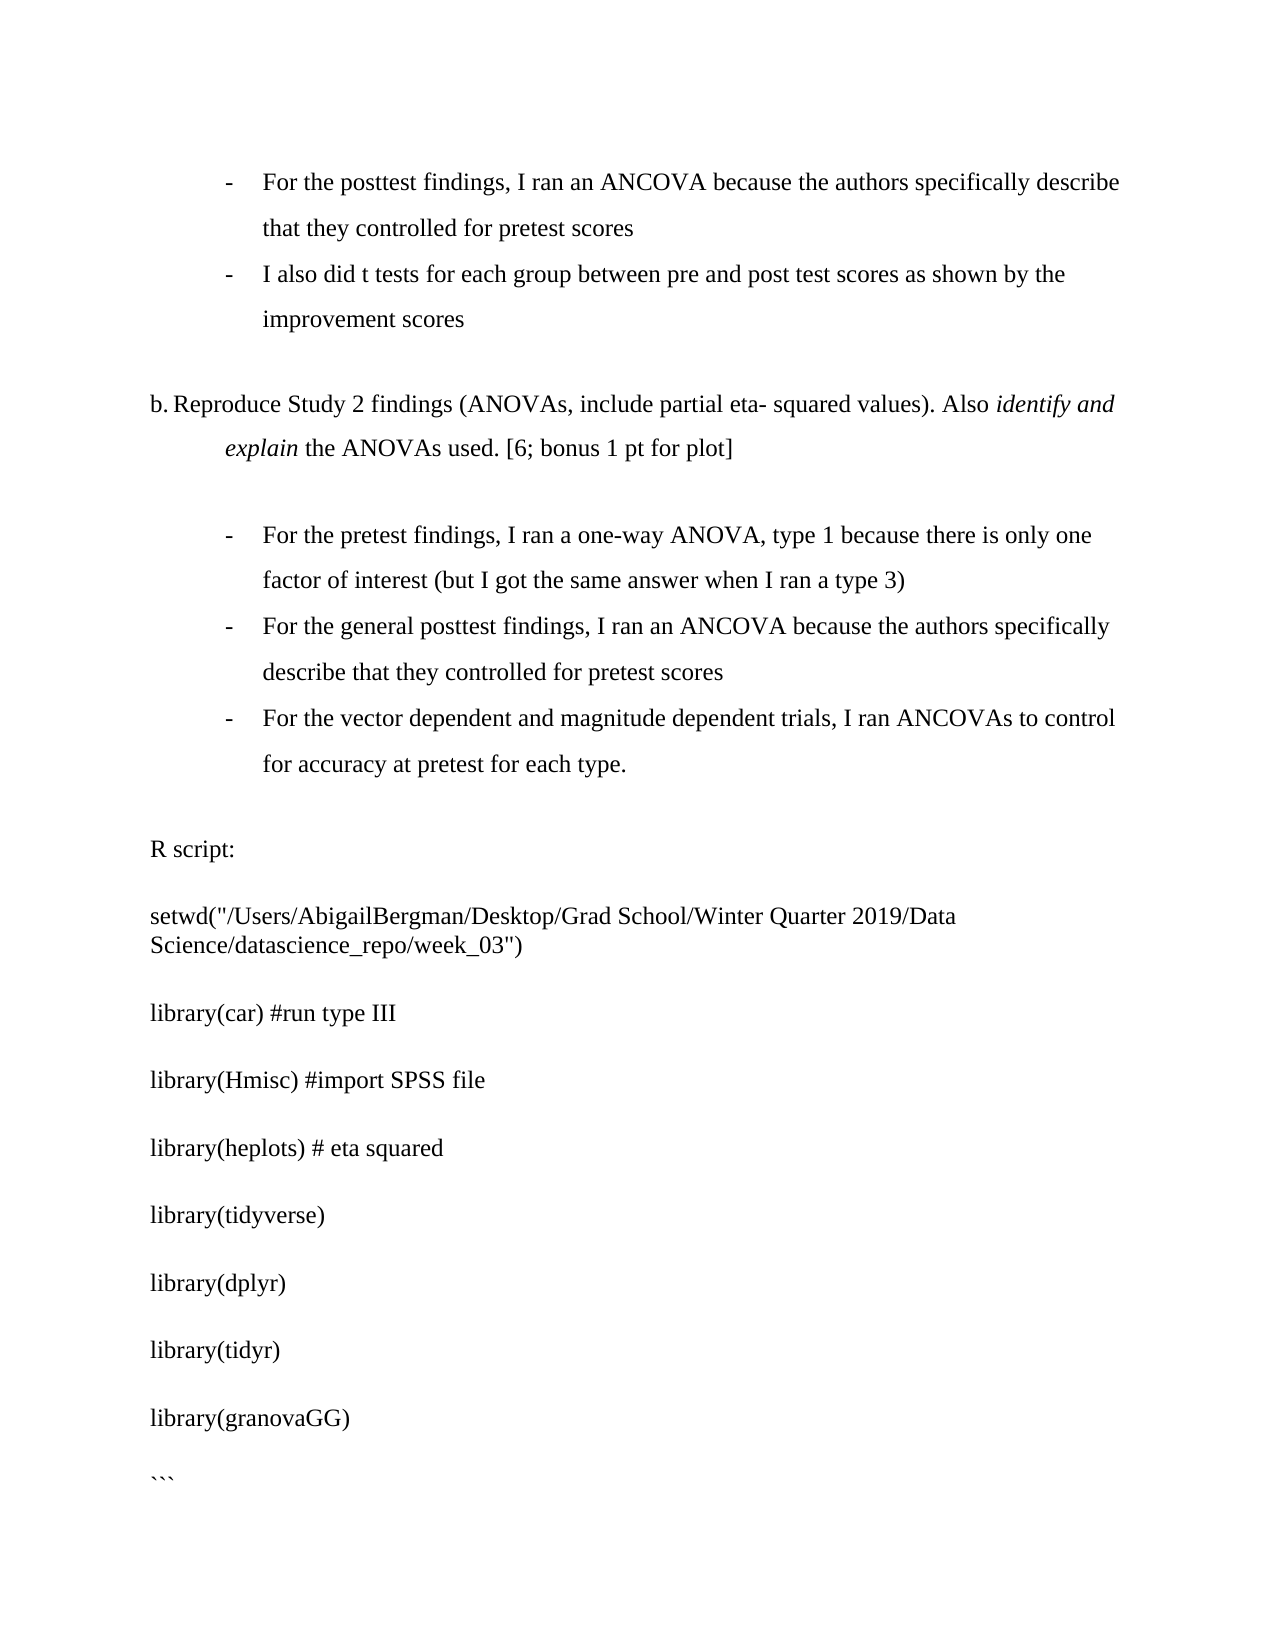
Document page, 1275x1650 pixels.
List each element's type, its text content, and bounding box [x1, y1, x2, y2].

text setwd("/Users/AbigailBergman/Desktop/Grad School/Winter Quarter 2019/Data Science/datascience_repo/week_03") [150, 901, 1125, 959]
text library(granovaGG) [150, 1403, 1125, 1432]
text library(tidyr) [150, 1336, 1125, 1364]
list For the general posttest findings, I ran an ANCOVA because the authors specifically describe that they controlled for pretest scores [225, 594, 1125, 686]
text library(heplots) # eta squared [150, 1133, 1125, 1162]
list For the pretest findings, I ran a one-way ANOVA, type 1 because there is only one factor of interest (but I got the same answer when I ran a type 3) [225, 503, 1125, 594]
text library(tidyverse) [150, 1200, 1125, 1229]
list I also did t tests for each group between pre and post test scores as shown by the improvement scores [225, 242, 1125, 333]
list For the posttest findings, I ran an ANCOVA because the authors specifically describe that they controlled for pretest scores [225, 150, 1125, 242]
text R script: [150, 817, 1125, 862]
list For the vector dependent and magnitude dependent trials, I ran ANCOVAs to control for accuracy at pretest for each type. [225, 686, 1125, 778]
text library(Hmisc) #import SPSS file [150, 1065, 1125, 1094]
text library(car) #run type III [150, 998, 1125, 1026]
text library(dplyr) [150, 1268, 1125, 1297]
text ``` [150, 1471, 1125, 1499]
list Reproduce Study 2 findings (ANOVAs, include partial eta- squared values). Also identify and explain the ANOVAs used. [6; bonus 1 pt for plot] [150, 372, 1125, 464]
